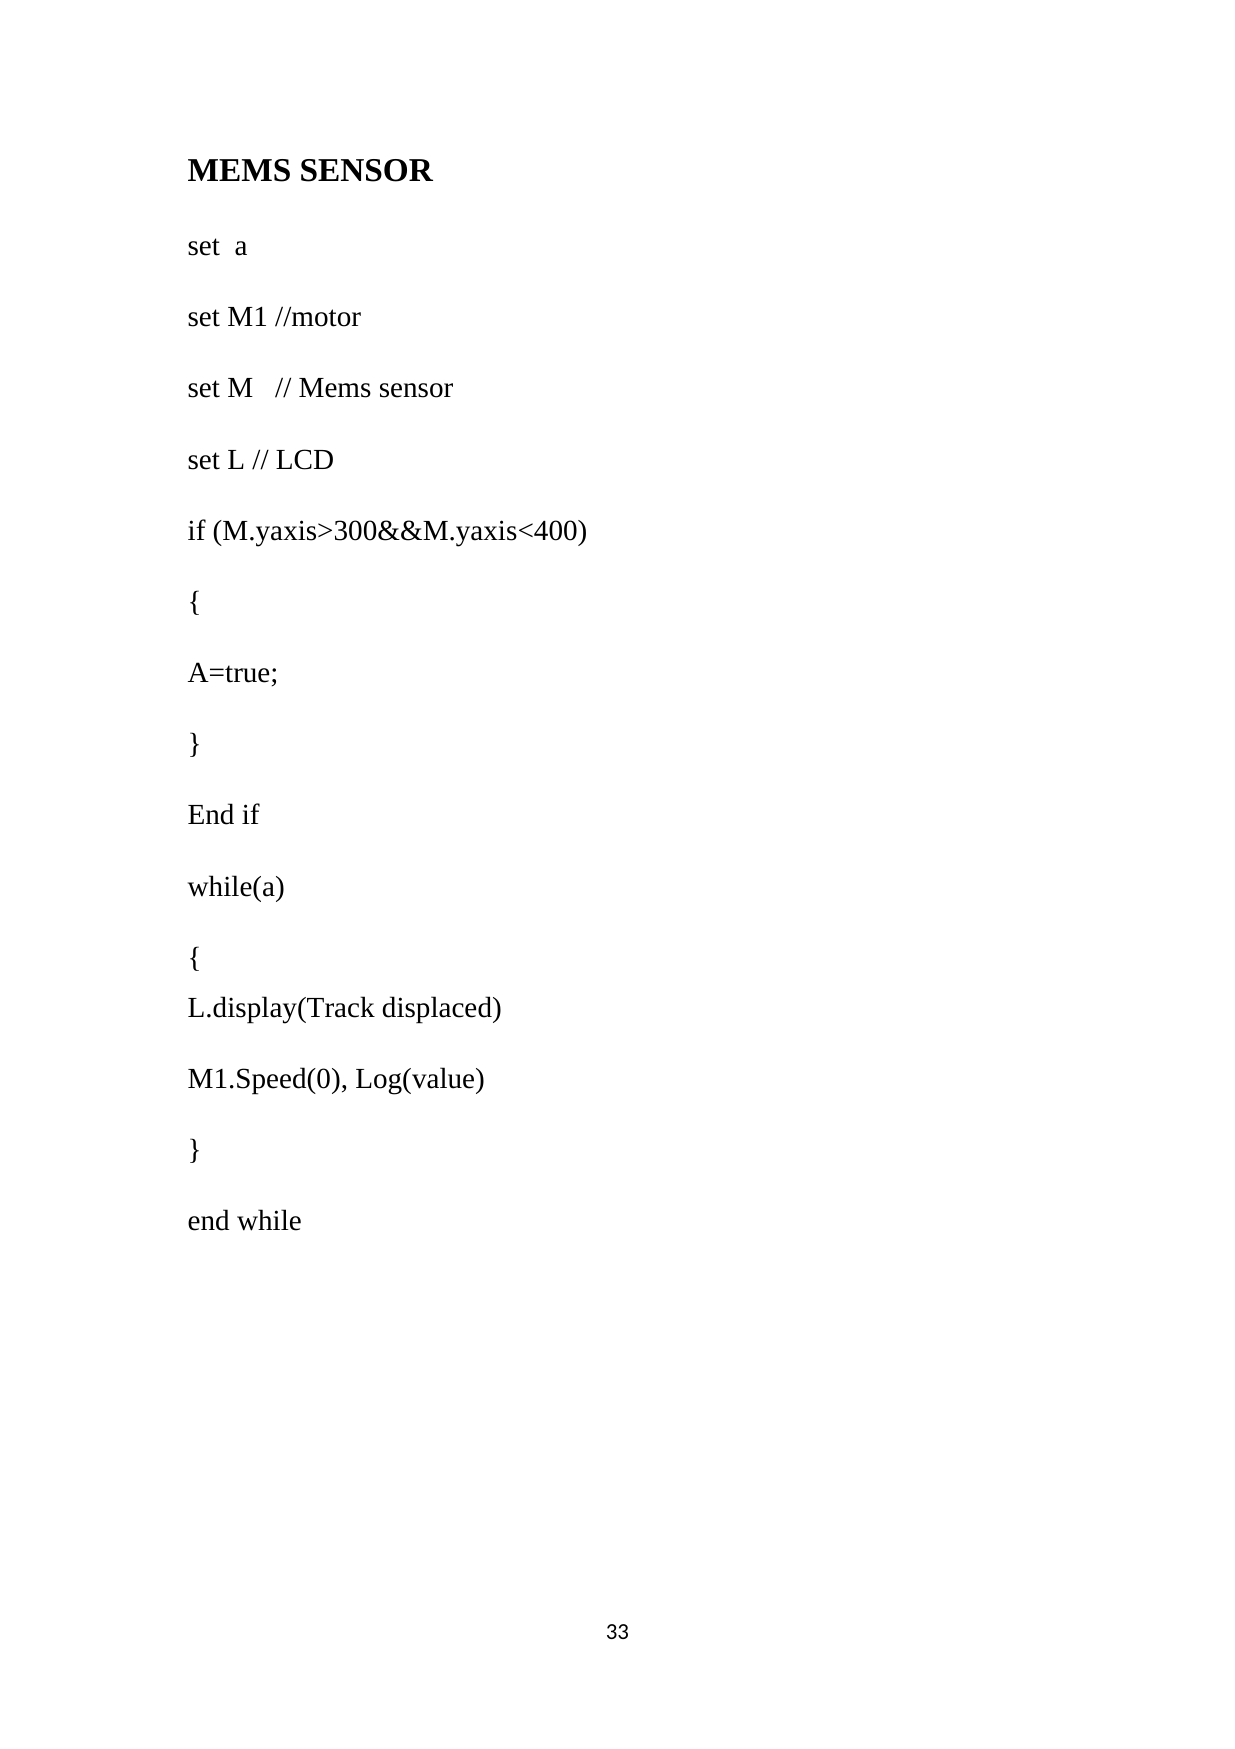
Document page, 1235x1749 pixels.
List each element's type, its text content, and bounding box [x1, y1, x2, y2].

text MEMS SENSOR [187, 150, 1047, 188]
text A=true; [187, 655, 1047, 689]
text M1.Speed(0), Log(value) [187, 1061, 1047, 1095]
text } [187, 1132, 1047, 1166]
text if (M.yaxis>300&&M.yaxis<400) [187, 513, 1047, 546]
text End if [187, 797, 1047, 831]
text set L // LCD [187, 442, 1047, 475]
text } [187, 726, 1047, 760]
text set a [187, 228, 1047, 262]
text { [187, 584, 1047, 618]
text end while [187, 1203, 1047, 1237]
text while(a) [187, 869, 1047, 902]
text set M1 //motor [187, 299, 1047, 333]
text { L.display(Track displaced) [187, 940, 1047, 1024]
text set M // Mems sensor [187, 371, 1047, 404]
